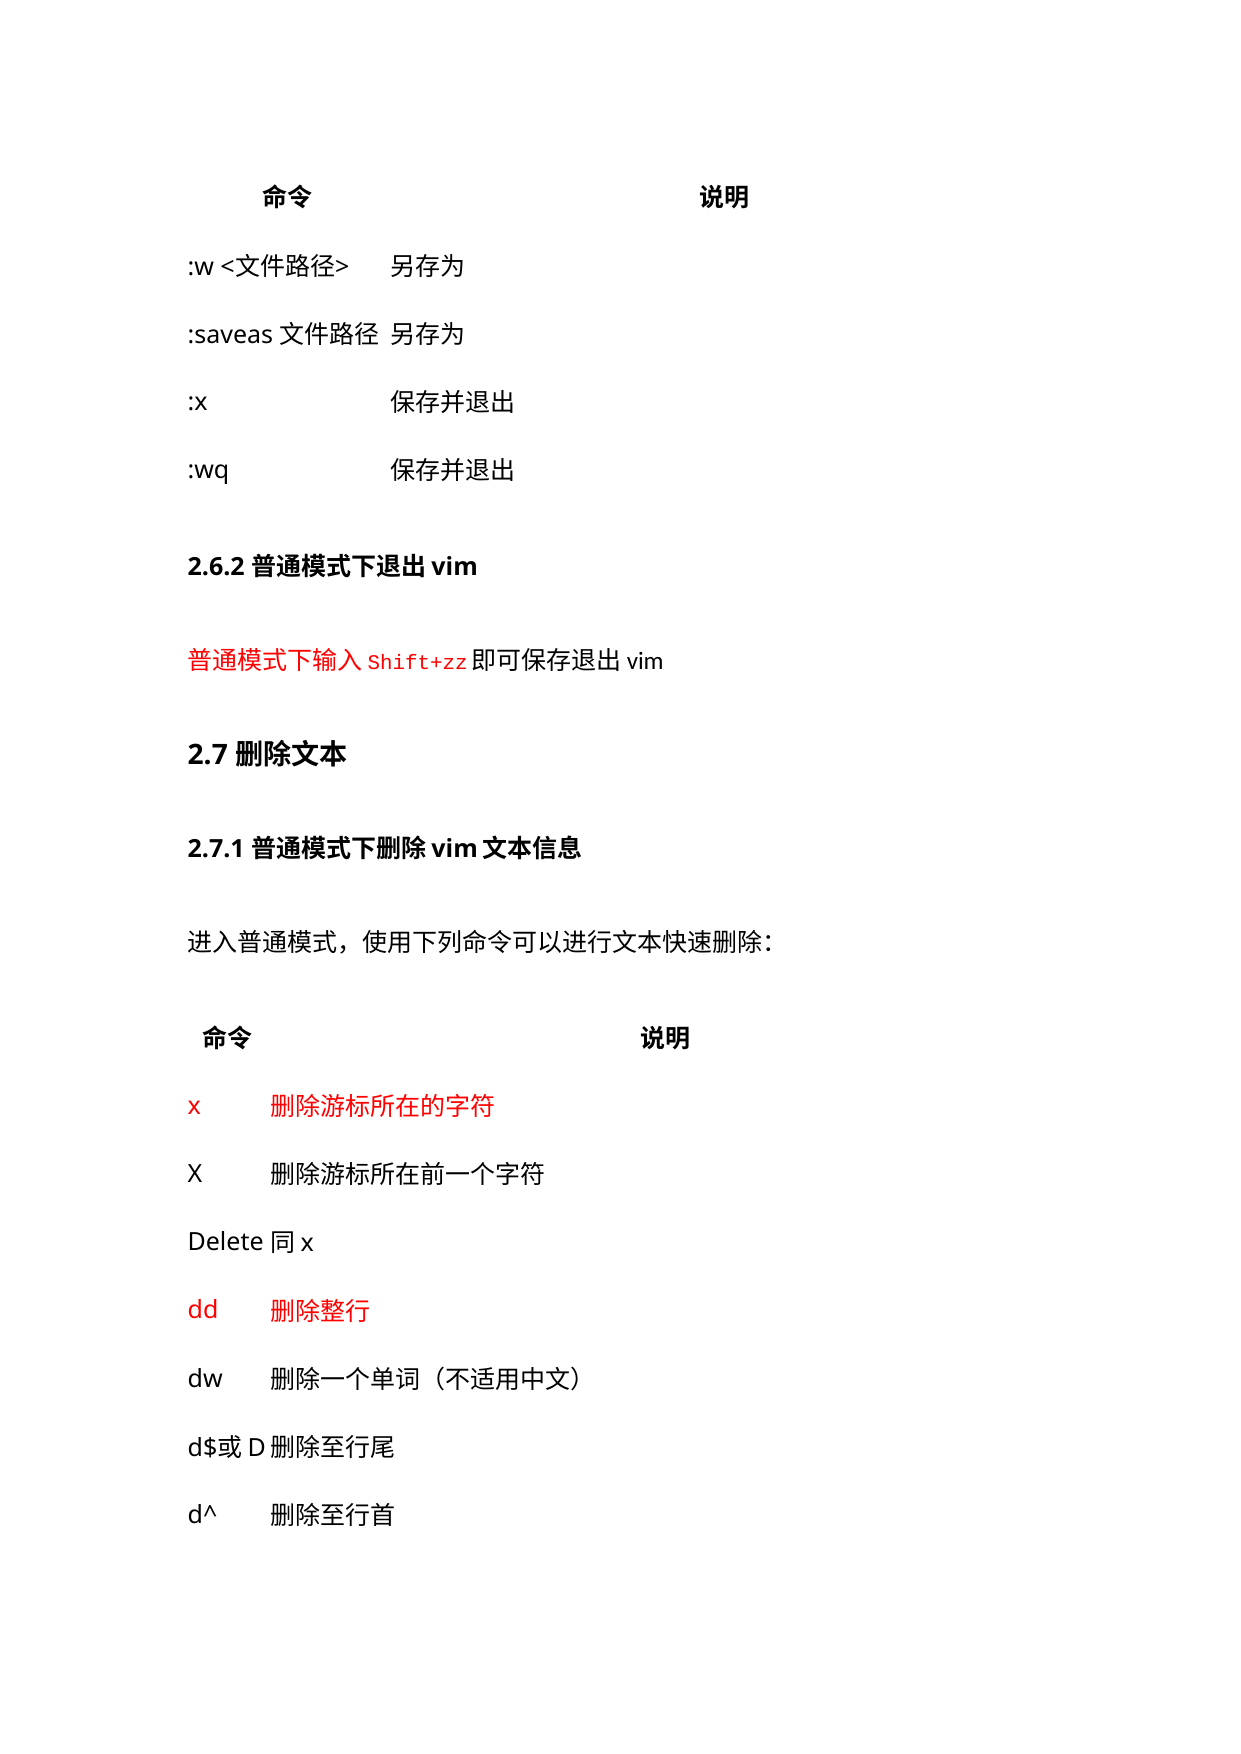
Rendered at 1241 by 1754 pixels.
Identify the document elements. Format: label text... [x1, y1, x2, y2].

table_cell 保存并退出 [388, 435, 1061, 503]
table_cell 删除游标所在的字符 [269, 1071, 1061, 1139]
table_cell 删除至行尾 [269, 1411, 1061, 1479]
table_cell dw [186, 1343, 269, 1411]
table_cell 同x [269, 1207, 1061, 1275]
table_cell d$或D [186, 1411, 269, 1479]
table_cell dd [186, 1275, 269, 1343]
table_cell :x [186, 366, 388, 434]
table_header 命令 [186, 162, 388, 230]
table_header 说明 [269, 1003, 1061, 1071]
table_cell 另存为 [388, 230, 1061, 298]
table_cell :wq [186, 435, 388, 503]
table_cell Delete [186, 1207, 269, 1275]
table_header 说明 [388, 162, 1061, 230]
table_cell 删除游标所在前一个字符 [269, 1139, 1061, 1207]
table_cell 删除一个单词（不适用中文） [269, 1343, 1061, 1411]
table_cell :w <文件路径> [186, 230, 388, 298]
table_header 命令 [186, 1003, 269, 1071]
table_cell d^ [186, 1480, 269, 1548]
table_cell x [186, 1071, 269, 1139]
text 普通模式下输入Shift+zz即可保存退出vim [187, 626, 1053, 691]
subtitle 2.7.1 普通模式下删除vim文本信息 [187, 814, 1053, 879]
table_cell 删除整行 [269, 1275, 1061, 1343]
table_cell 删除至行首 [269, 1480, 1061, 1548]
subtitle 2.6.2 普通模式下退出vim [187, 532, 1053, 597]
table_cell :saveas 文件路径 [186, 298, 388, 366]
text 进入普通模式，使用下列命令可以进行文本快速删除： [187, 908, 1053, 973]
table_cell X [186, 1139, 269, 1207]
subtitle 2.7 删除文本 [187, 720, 1053, 785]
table_cell 保存并退出 [388, 366, 1061, 434]
table_cell 另存为 [388, 298, 1061, 366]
